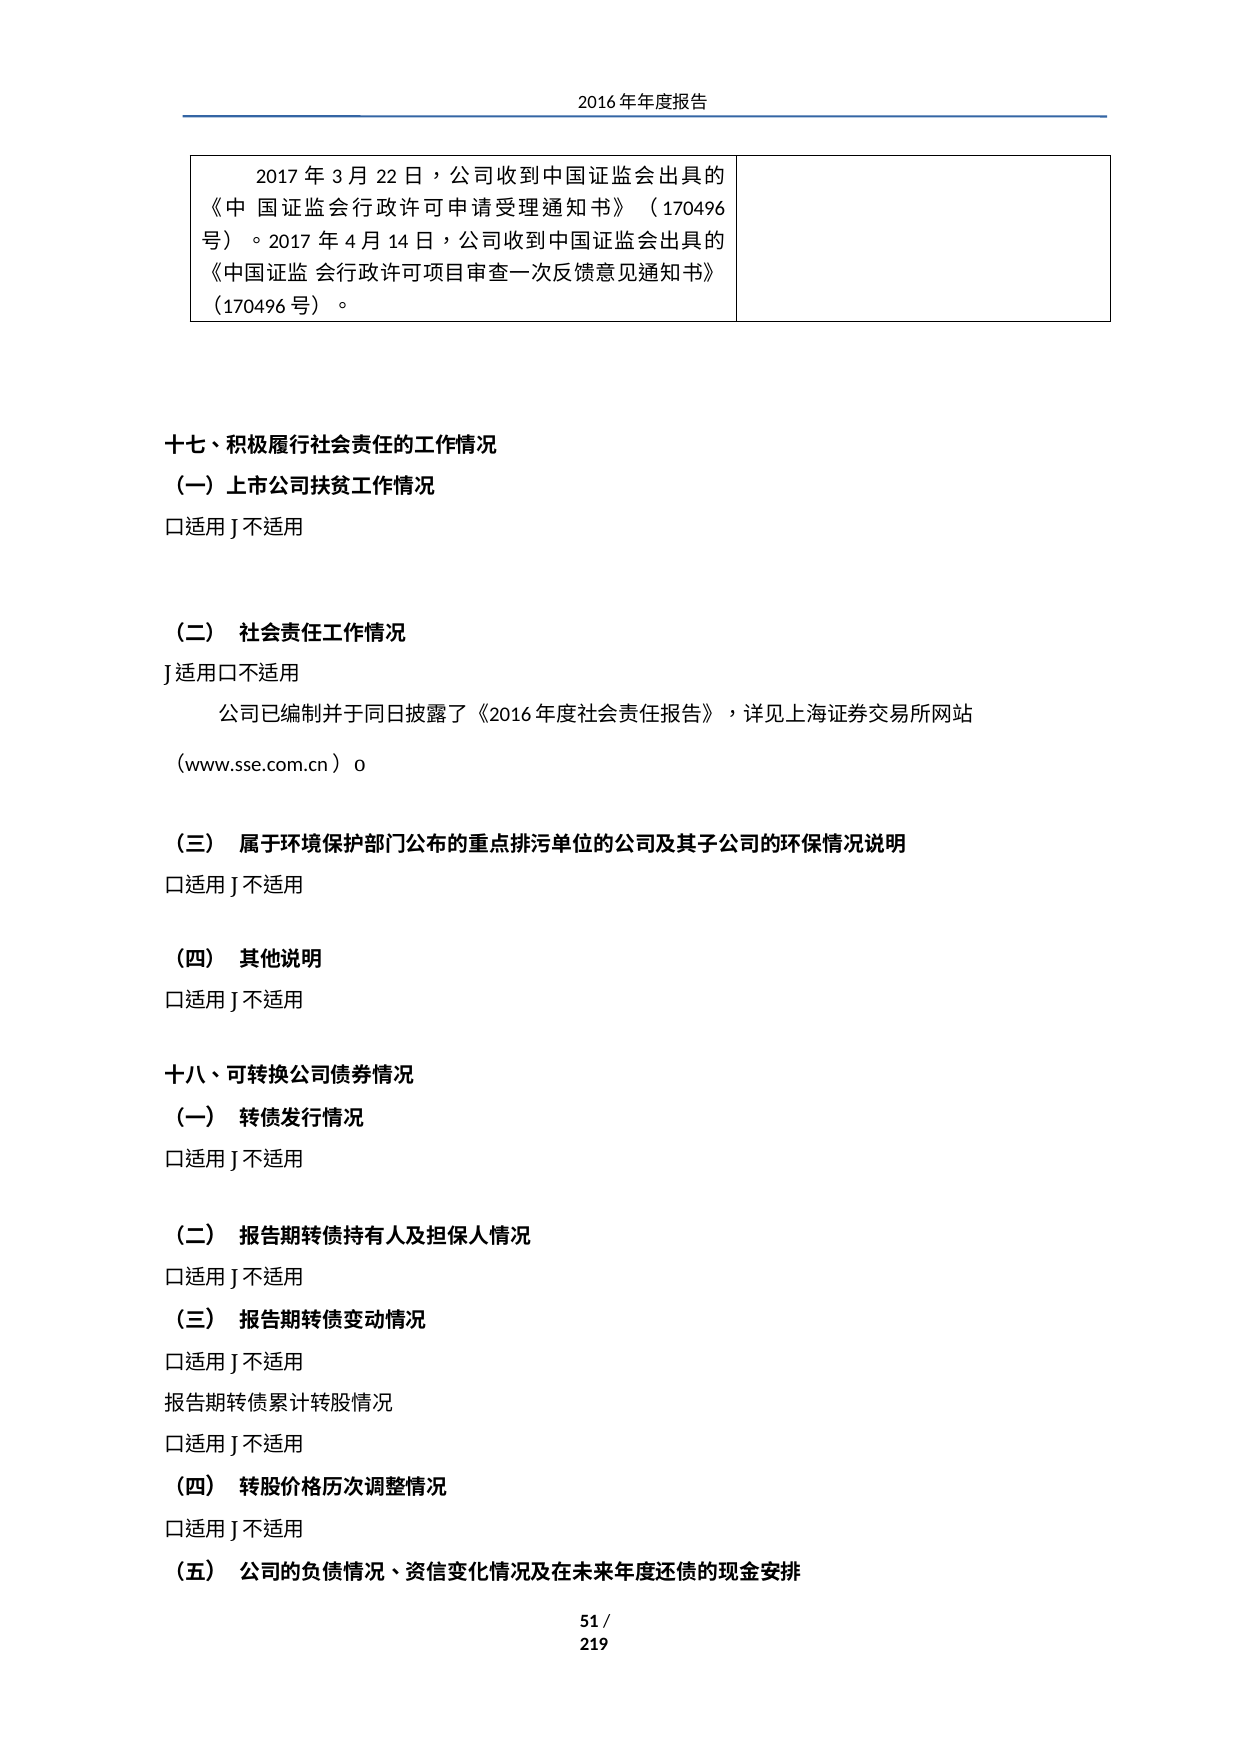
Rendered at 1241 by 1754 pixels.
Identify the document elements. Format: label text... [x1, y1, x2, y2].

text 口适用J不适用 [164, 1429, 1137, 1457]
text （二） 报告期转债持有人及担保人情况 [164, 1219, 1137, 1250]
text 公司已编制并于同日披露了《2016年度社会责任报告》，详见上海证券交易所网站 [164, 699, 1137, 728]
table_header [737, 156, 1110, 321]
text （五） 公司的负债情况、资信变化情况及在未来年度还债的现金安排 [164, 1554, 1137, 1586]
text （www.sse.com.cn ）o [164, 749, 1137, 777]
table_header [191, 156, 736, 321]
text 口适用J不适用 [164, 1144, 1137, 1173]
text （四） 其他说明 [164, 944, 1137, 973]
text （一）上市公司扶贫工作情况 [164, 471, 1137, 499]
text （三） 属于环境保护部门公布的重点排污单位的公司及其子公司的环保情况说明 [164, 829, 1137, 858]
text （二） 社会责任工作情况 [164, 618, 1137, 646]
text 报告期转债累计转股情况 [164, 1388, 1137, 1416]
text 口适用J不适用 [164, 512, 1137, 541]
text 口适用J不适用 [164, 1514, 1137, 1542]
text J适用口不适用 [164, 658, 1137, 687]
text （三） 报告期转债变动情况 [164, 1303, 1137, 1334]
text 口适用J不适用 [164, 1347, 1137, 1376]
text 口适用J不适用 [164, 870, 1137, 899]
text （四） 转股价格历次调整情况 [164, 1470, 1137, 1501]
text 十七、积极履行社会责任的工作情况 [164, 430, 1137, 459]
text 十八、可转换公司债券情况 [164, 1060, 1137, 1088]
text 口适用J不适用 [164, 985, 1137, 1014]
text 口适用J不适用 [164, 1262, 1137, 1291]
text （一） 转债发行情况 [164, 1101, 1137, 1132]
